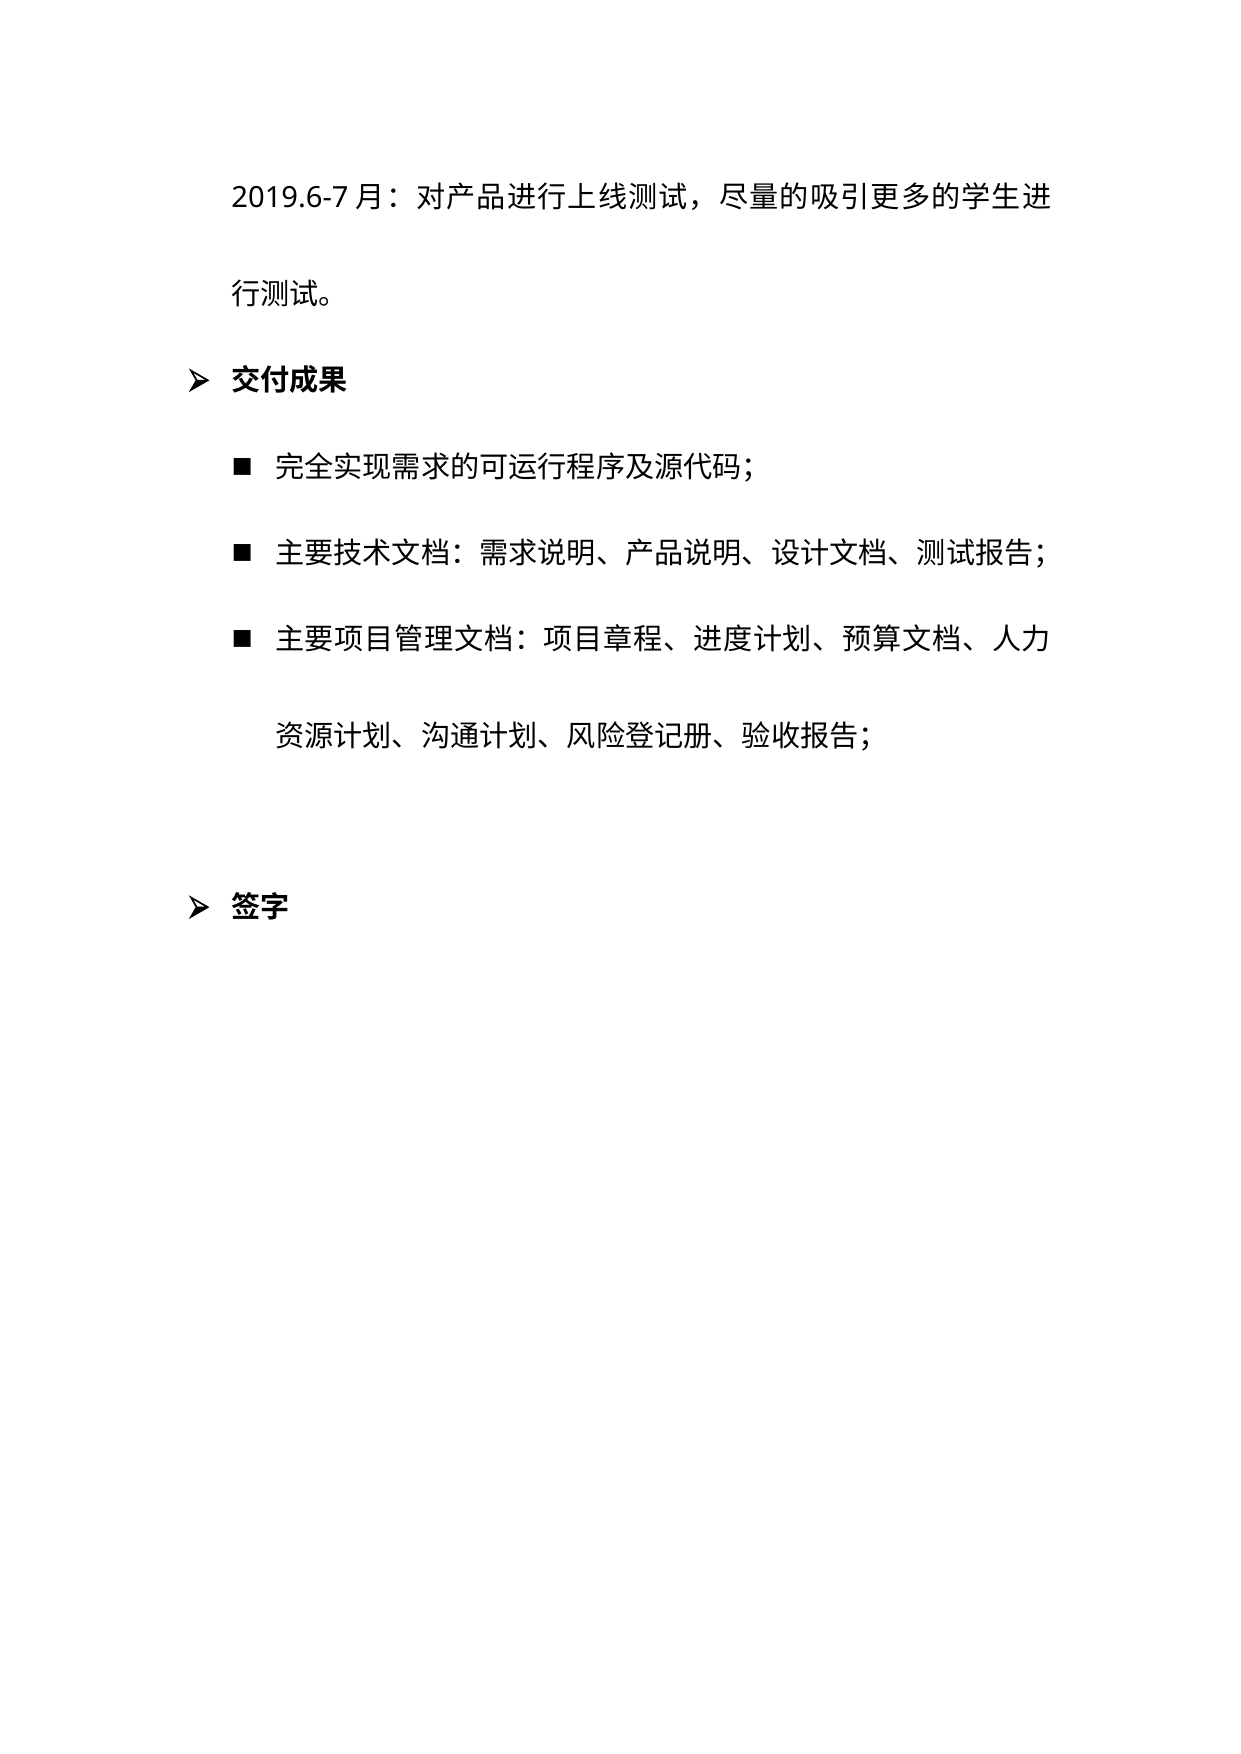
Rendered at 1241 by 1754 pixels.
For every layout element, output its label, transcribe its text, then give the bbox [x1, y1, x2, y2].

list 2019.6-7月：对产品进行上线测试，尽量的吸引更多的学生进行测试。 [231, 162, 1053, 324]
list 签字 [187, 872, 1053, 937]
list 交付成果 [187, 346, 1053, 411]
list 主要项目管理文档：项目章程、进度计划、预算文档、人力资源计划、沟通计划、风险登记册、验收报告； [231, 604, 1053, 767]
list 完全实现需求的可运行程序及源代码； [231, 432, 1053, 497]
list 主要技术文档：需求说明、产品说明、设计文档、测试报告； [231, 518, 1053, 583]
